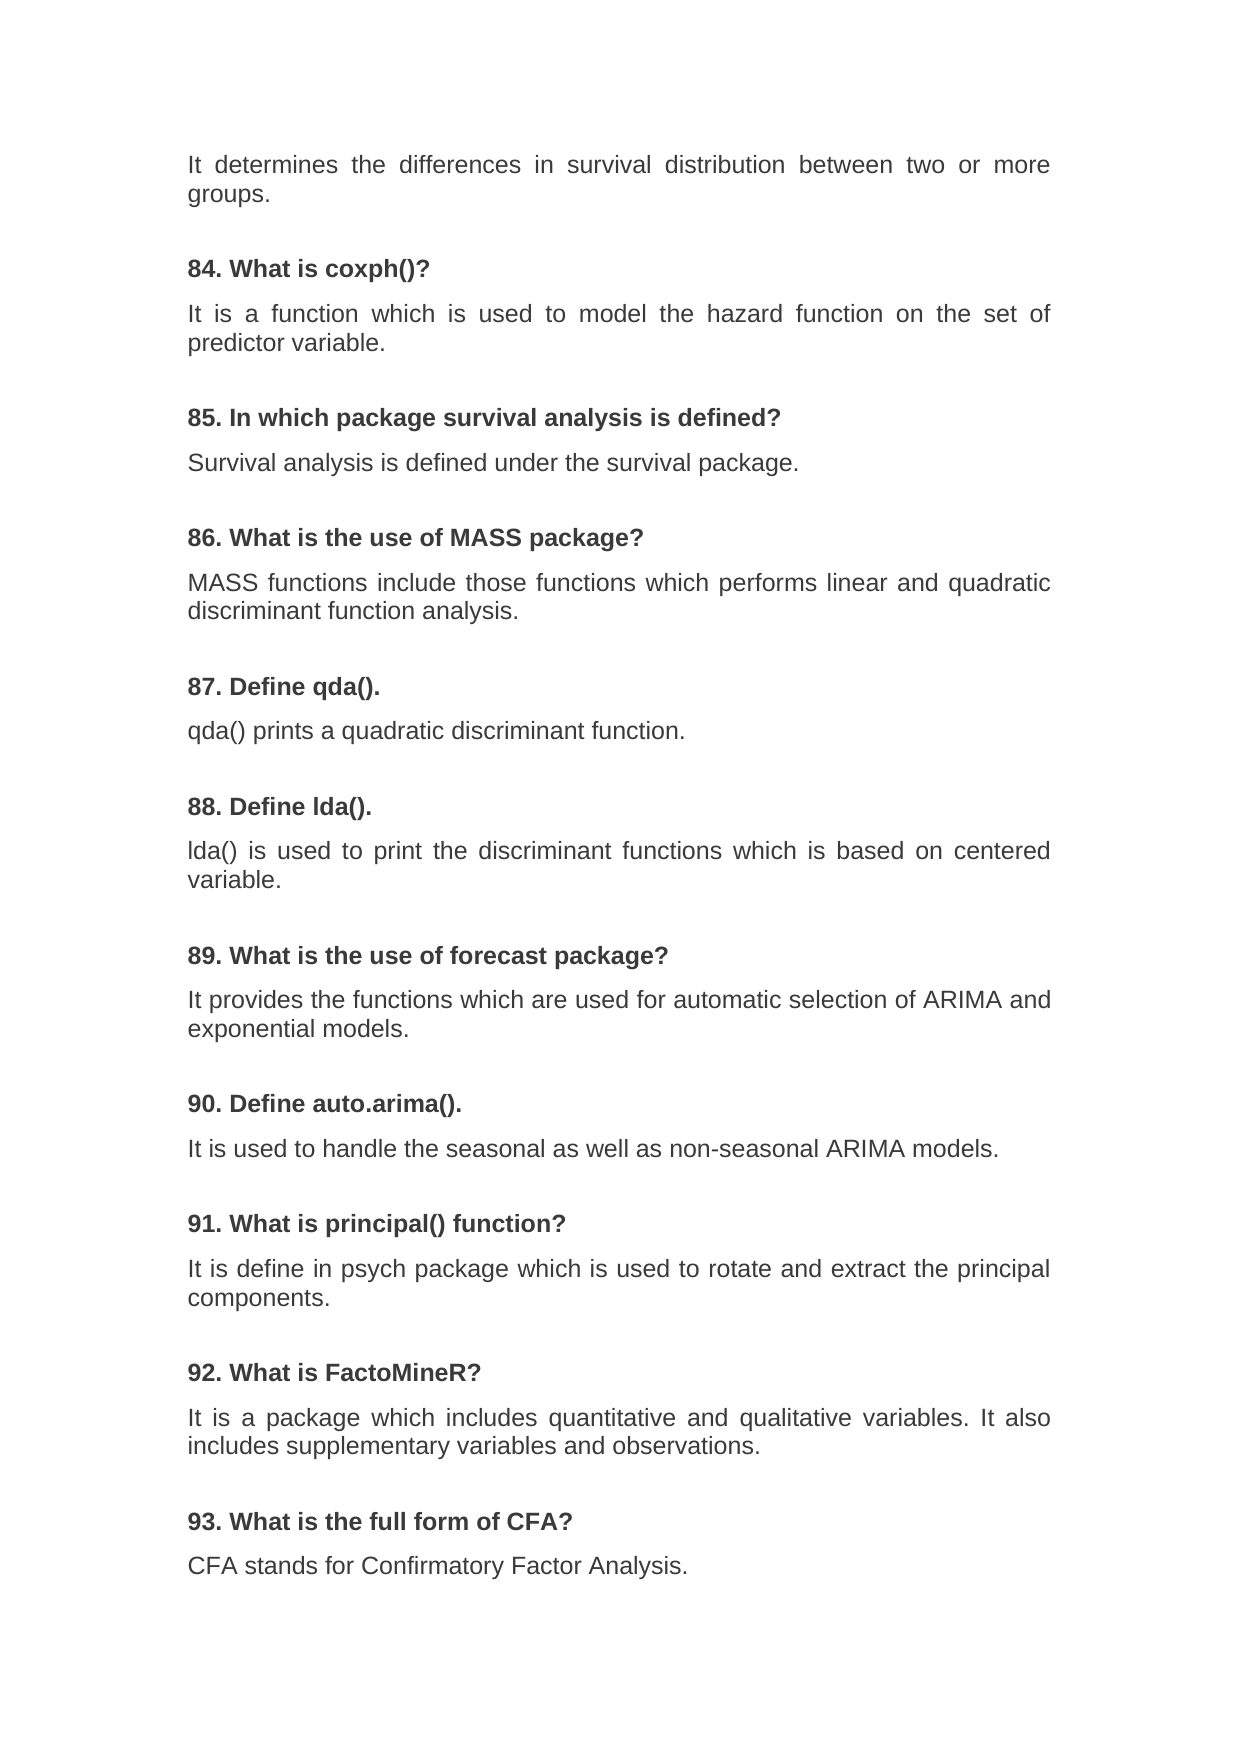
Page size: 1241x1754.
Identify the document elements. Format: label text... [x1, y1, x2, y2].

text Survival analysis is defined under the survival package. [187, 447, 1053, 476]
text lda() is used to print the discriminant functions which is based on centered variable. [187, 836, 1053, 894]
text It is used to handle the seasonal as well as non-seasonal ARIMA models. [187, 1134, 1053, 1162]
text 88. Define lda(). [187, 792, 1053, 821]
text It is a package which includes quantitative and qualitative variables. It also includes supplementary variables and observations. [187, 1402, 1053, 1460]
text It is a function which is used to model the hazard function on the set of predictor variable. [187, 299, 1053, 356]
text 91. What is principal() function? [187, 1209, 1053, 1238]
text 85. In which package survival analysis is defined? [187, 403, 1053, 432]
text 90. Define auto.arima(). [187, 1089, 1053, 1118]
text 89. What is the use of forecast package? [187, 941, 1053, 969]
text 86. What is the use of MASS package? [187, 523, 1053, 552]
text It determines the differences in survival distribution between two or more groups. [187, 150, 1053, 207]
text 87. Define qda(). [187, 672, 1053, 701]
text 93. What is the full form of CFA? [187, 1507, 1053, 1536]
text It provides the functions which are used for automatic selection of ARIMA and exponential models. [187, 985, 1053, 1042]
text 92. What is FactoMineR? [187, 1358, 1053, 1387]
text 84. What is coxph()? [187, 254, 1053, 283]
text CFA stands for Confirmatory Factor Analysis. [187, 1551, 1053, 1580]
text qda() prints a quadratic discriminant function. [187, 716, 1053, 745]
text It is define in psych package which is used to rotate and extract the principal components. [187, 1254, 1053, 1311]
text MASS functions include those functions which performs linear and quadratic discriminant function analysis. [187, 567, 1053, 625]
